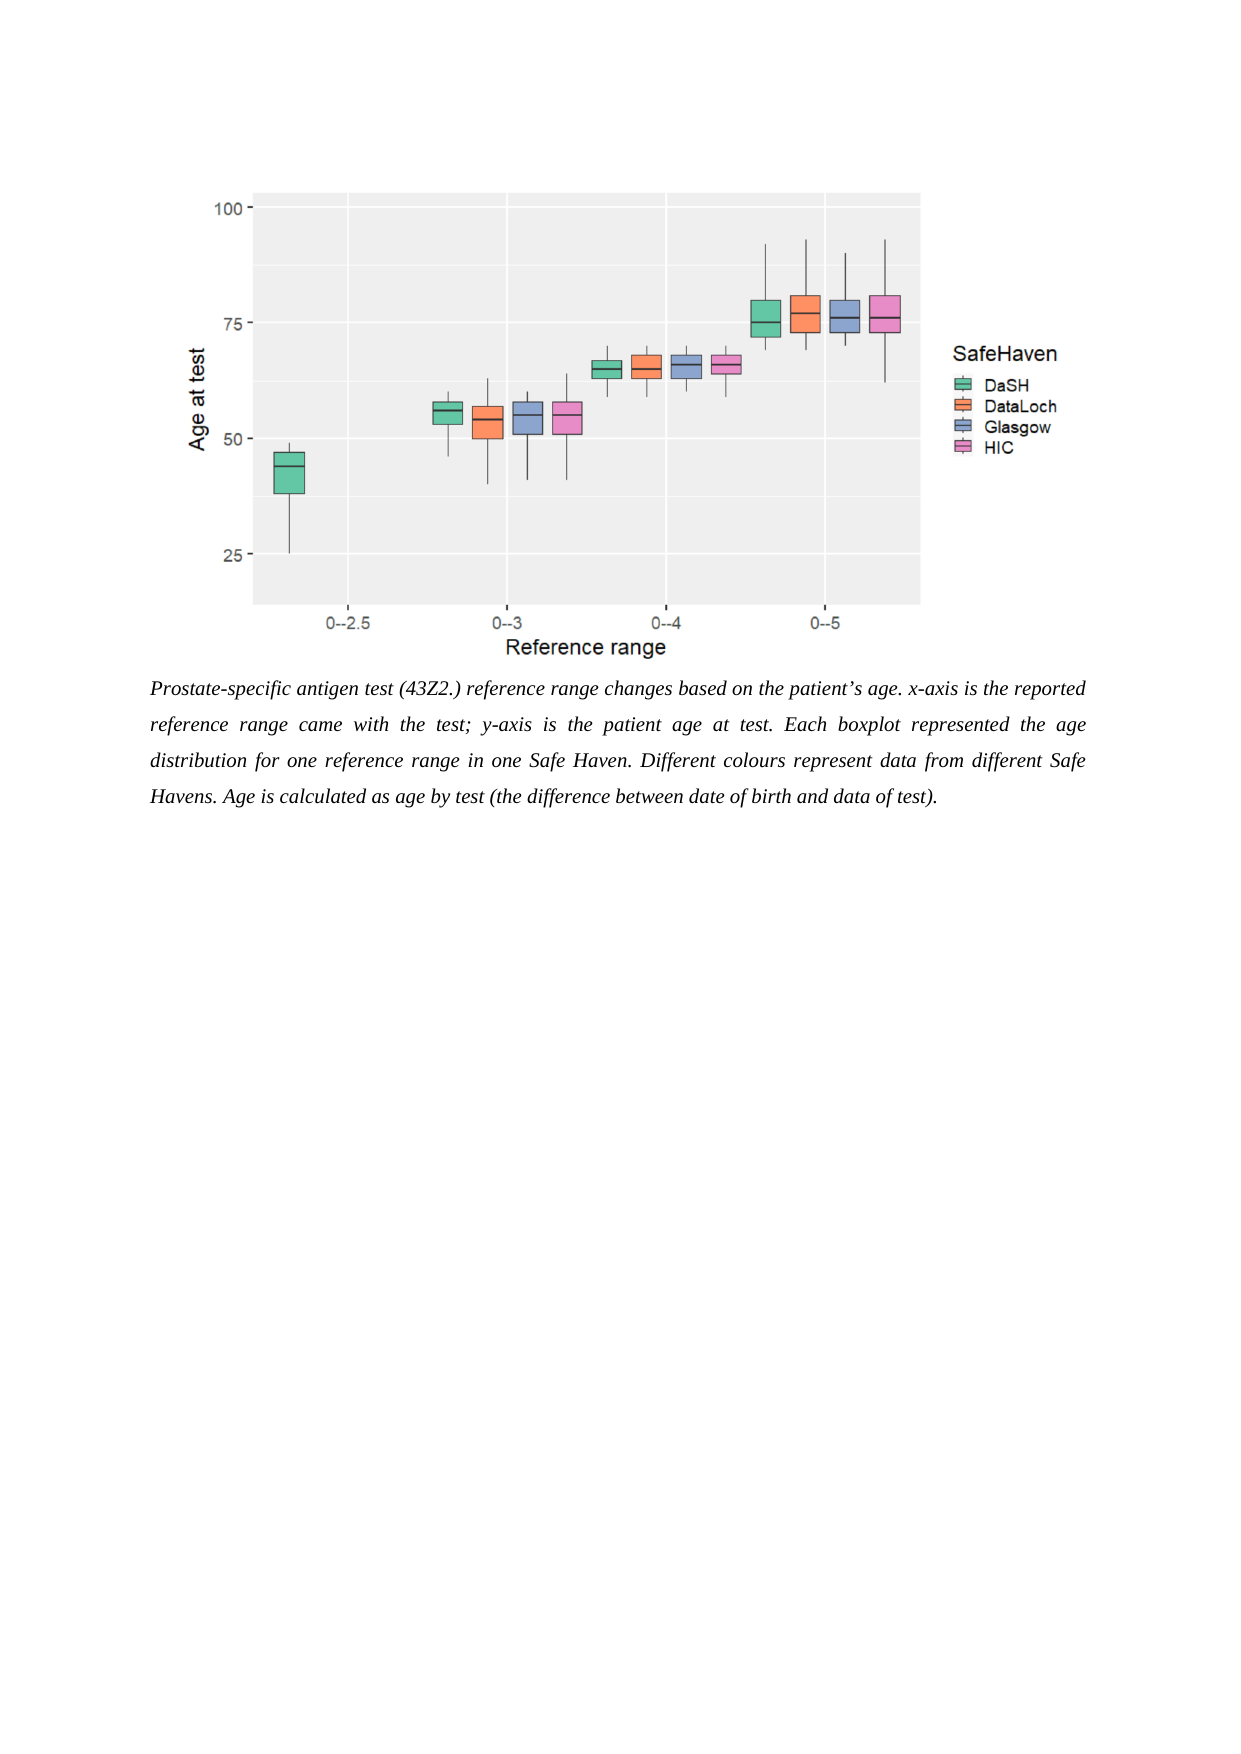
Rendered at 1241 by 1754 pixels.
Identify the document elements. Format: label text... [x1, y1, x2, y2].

picture [183, 186, 1066, 665]
text Prostate-specific antigen test (43Z2.) reference range changes based on the patient’s age. x-axis is the reported reference range came with the test; y-axis is the patient age at test. Each boxplot represented the age distribution for one reference range in one Safe Haven. Different colours represent data from different Safe Havens. Age is calculated as age by test (the difference between date of birth and data of test). [150, 676, 1090, 808]
